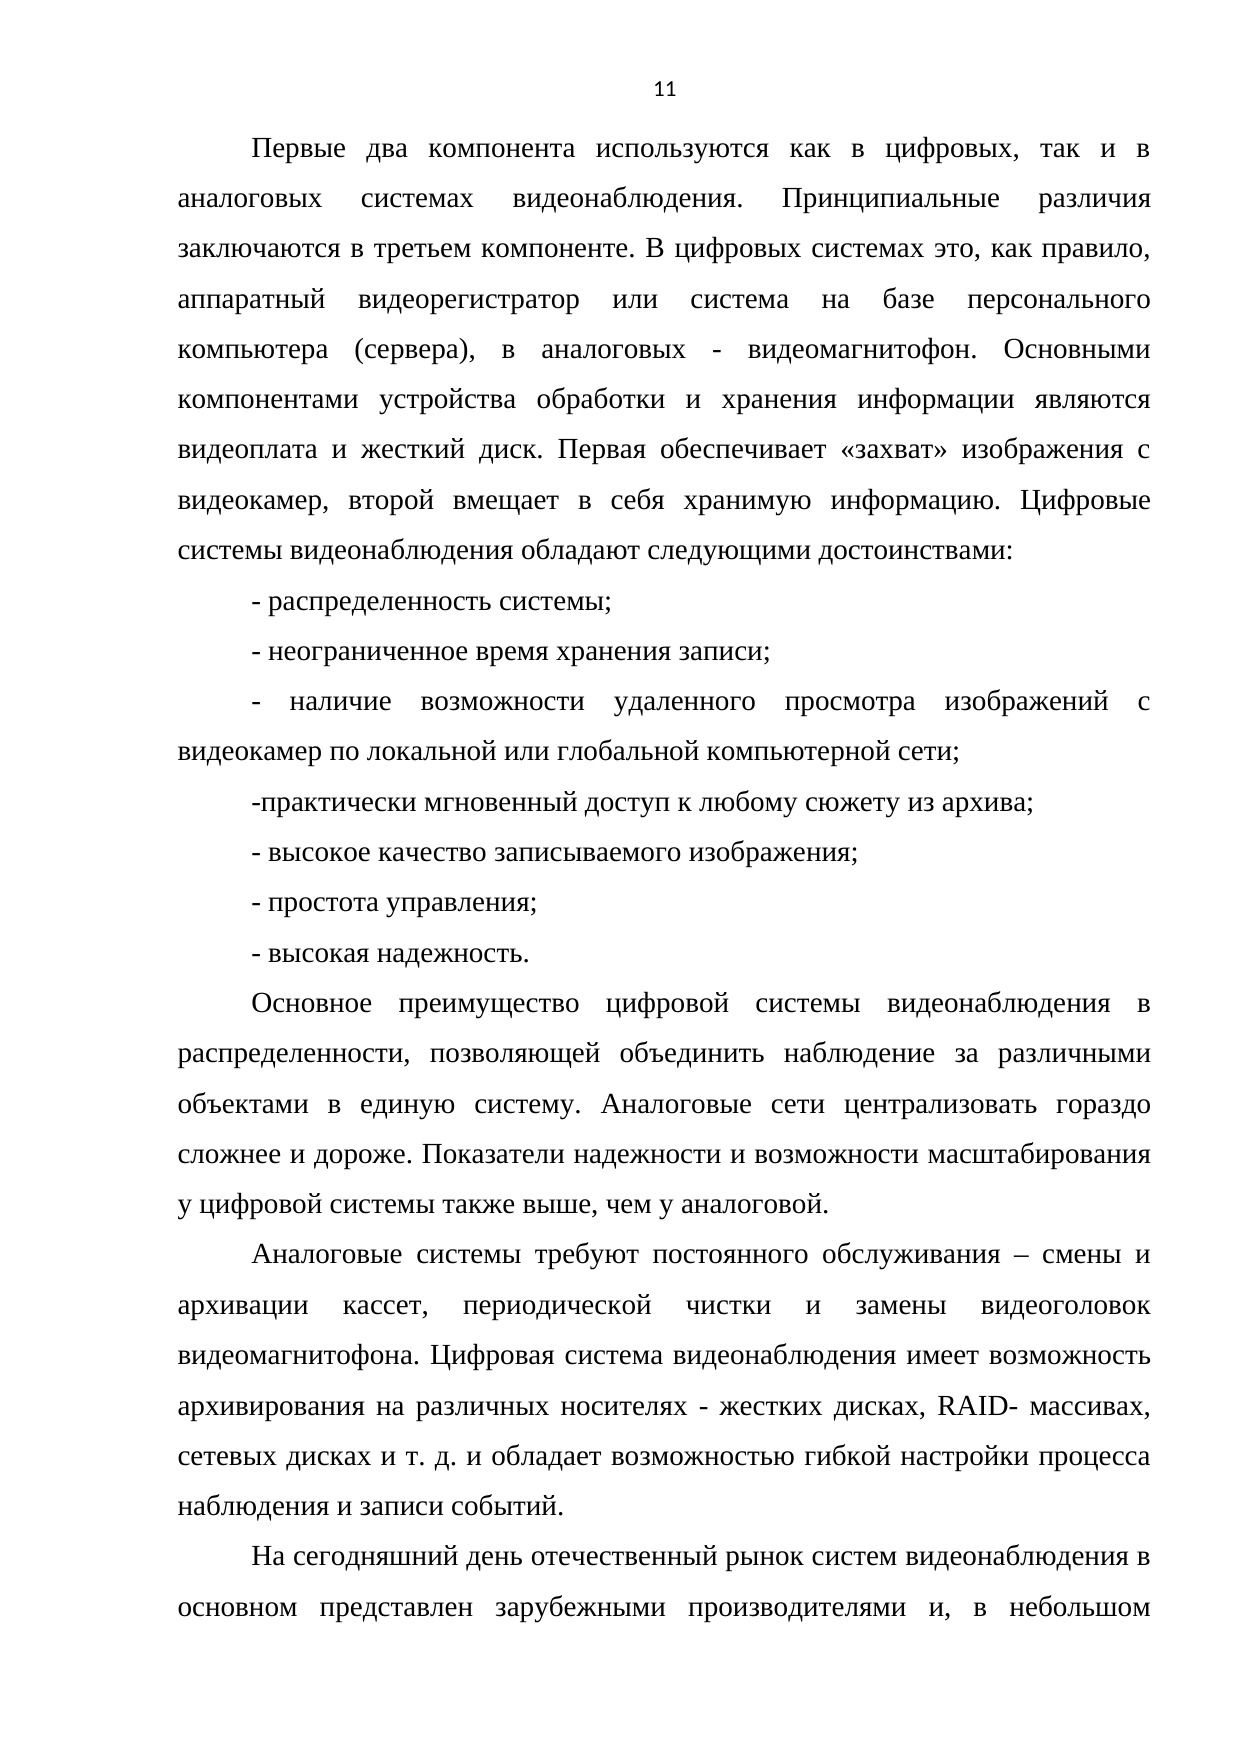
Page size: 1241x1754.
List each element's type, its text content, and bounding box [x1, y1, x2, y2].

text -практически мгновенный доступ к любому сюжету из архива; [177, 784, 1152, 817]
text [177, 1538, 1152, 1622]
text Основное преимущество цифровой системы видеонаблюдения в распределенности, позволяющей объединить наблюдение за различными объектами в единую систему. Аналоговые сети централизовать гораздо сложнее и дороже. Показатели надежности и возможности масштабирования у цифровой системы также выше, чем у аналоговой. [177, 985, 1152, 1220]
text - высокая надежность. [177, 935, 1152, 968]
text - высокое качество записываемого изображения; [177, 834, 1152, 868]
text - простота управления; [177, 884, 1152, 918]
text - наличие возможности удаленного просмотра изображений с видеокамер по локальной или глобальной компьютерной сети; [177, 683, 1152, 767]
text - распределенность системы; [177, 583, 1152, 616]
text Аналоговые системы требуют постоянного обслуживания – смены и архивации кассет, периодической чистки и замены видеоголовок видеомагнитофона. Цифровая система видеонаблюдения имеет возможность архивирования на различных носителях - жестких дисках, RAID- массивах, сетевых дисках и т. д. и обладает возможностью гибкой настройки процесса наблюдения и записи событий. [177, 1237, 1152, 1522]
text - неограниченное время хранения записи; [177, 633, 1152, 666]
text Первые два компонента используются как в цифровых, так и в аналоговых системах видеонаблюдения. Принципиальные различия заключаются в третьем компоненте. В цифровых системах это, как правило, аппаратный видеорегистратор или система на базе персонального компьютера (сервера), в аналоговых - видеомагнитофон. Основными компонентами устройства обработки и хранения информации являются видеоплата и жесткий диск. Первая обеспечивает «захват» изображения с видеокамер, второй вмещает в себя хранимую информацию. Цифровые системы видеонаблюдения обладают следующими достоинствами: [177, 130, 1152, 566]
